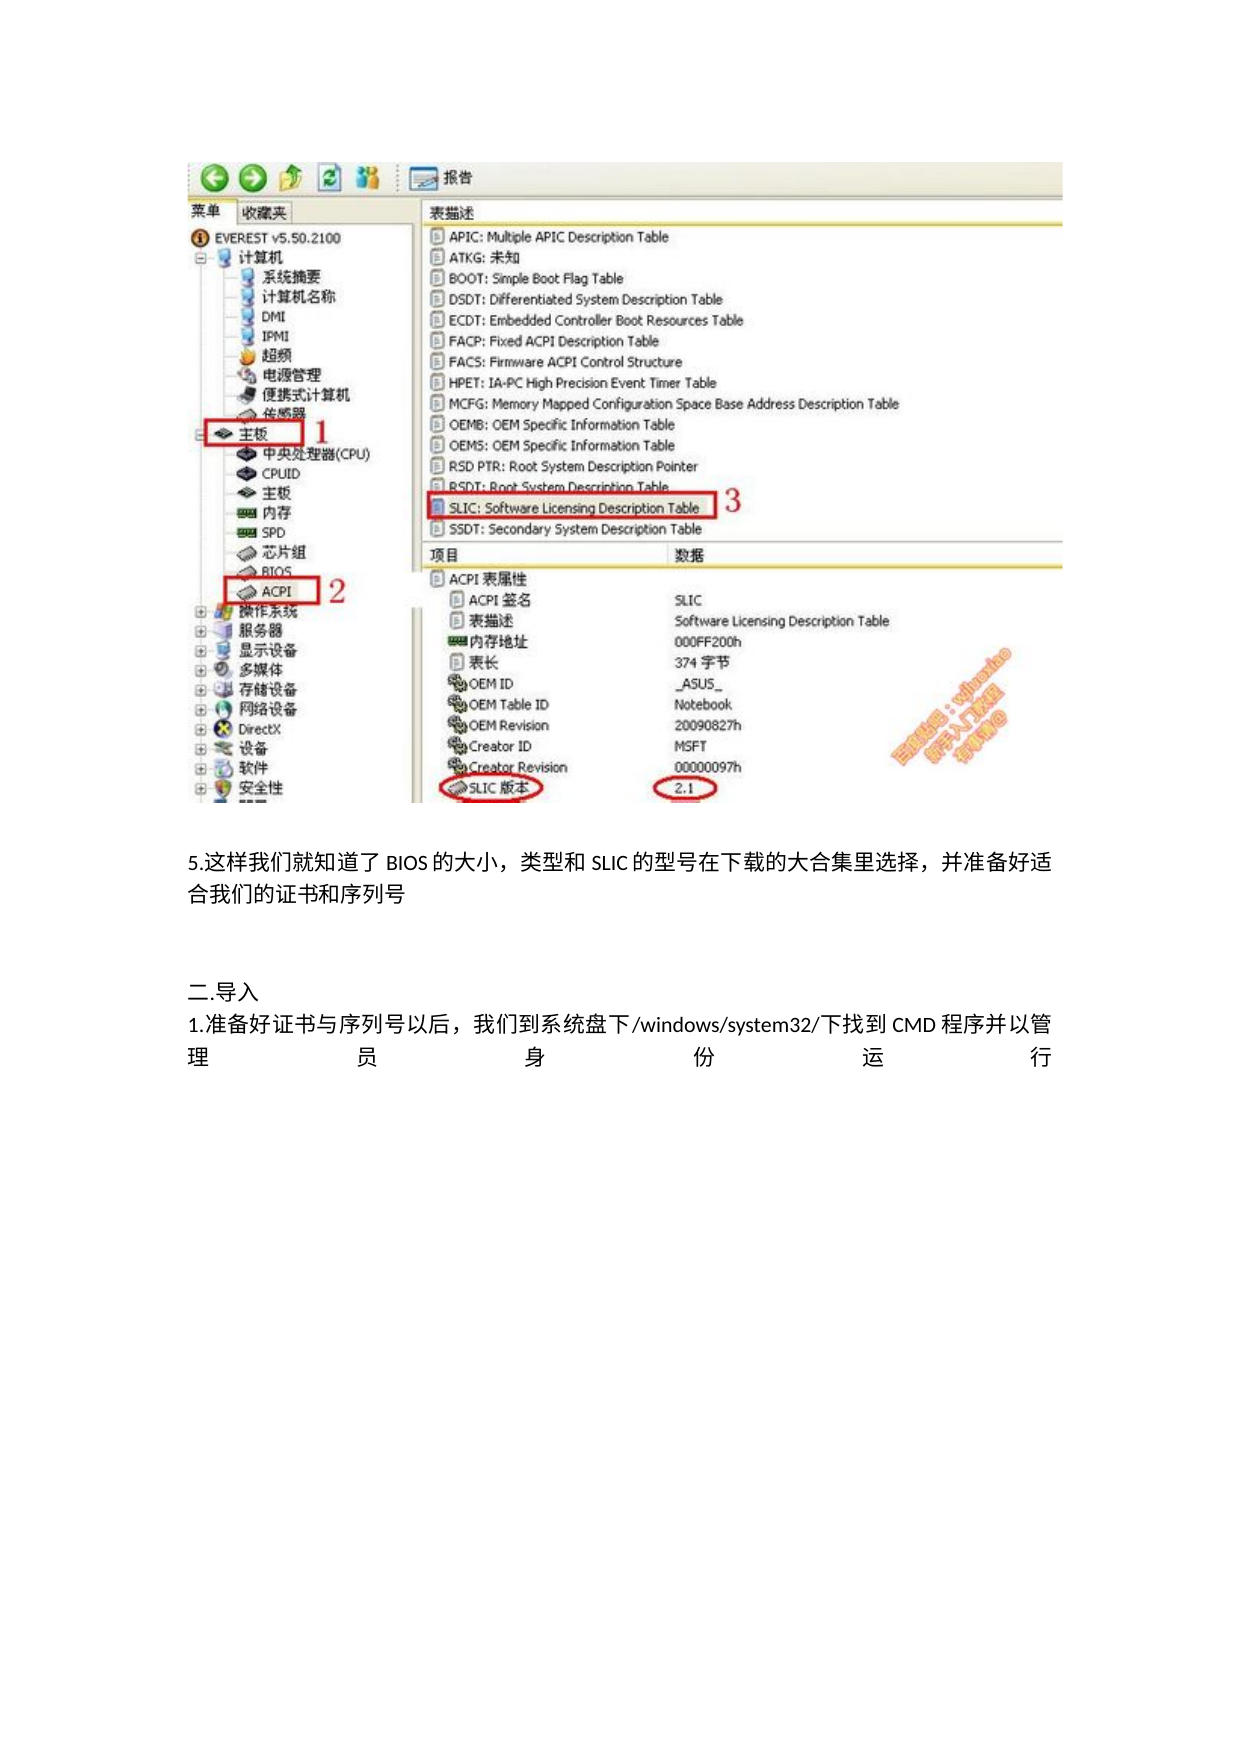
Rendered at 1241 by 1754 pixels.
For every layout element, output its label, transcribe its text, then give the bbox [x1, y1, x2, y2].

picture [187, 162, 1063, 803]
